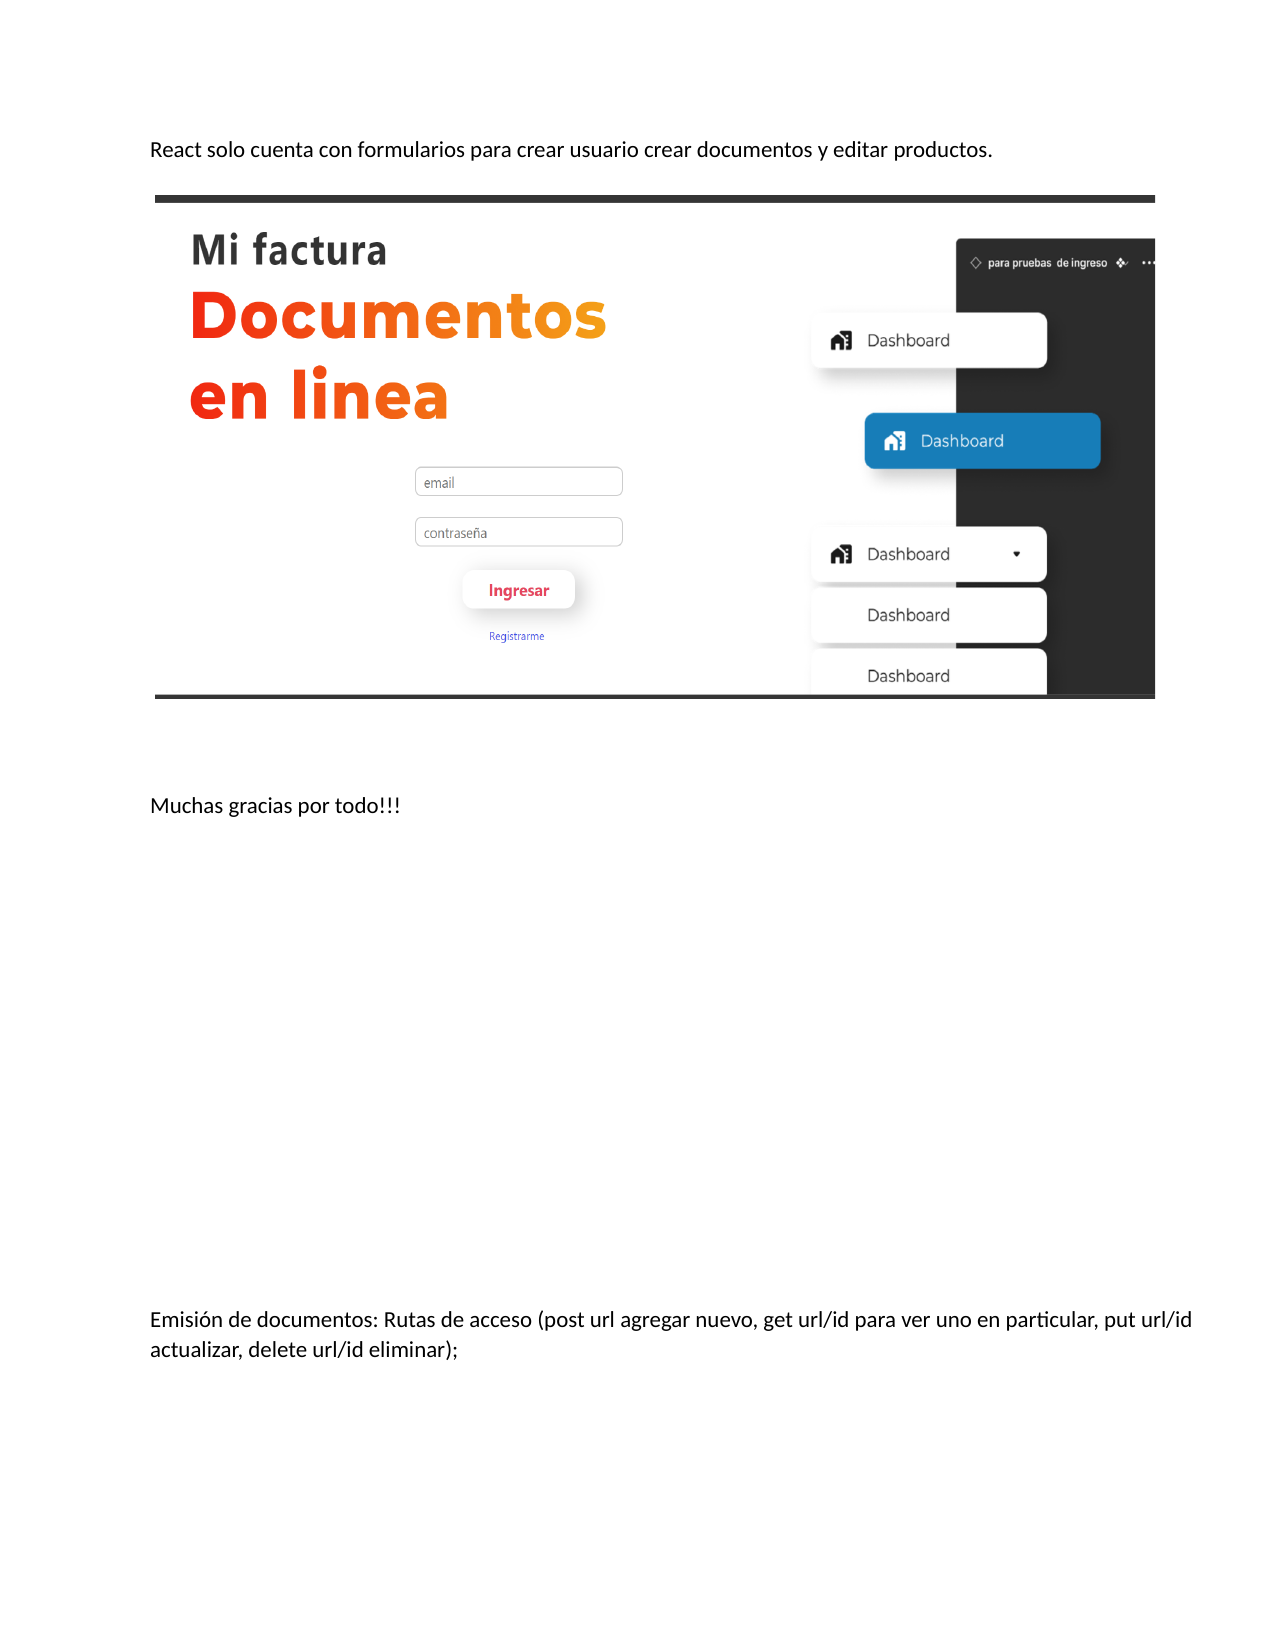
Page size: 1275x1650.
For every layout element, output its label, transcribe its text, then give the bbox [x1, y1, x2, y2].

list React solo cuenta con formularios para crear usuario crear documentos y editar productos. [150, 135, 1200, 163]
list Emisión de documentos: Rutas de acceso (post url agregar nuevo, get url/id para ver uno en particular, put url/id actualizar, delete url/id eliminar); [150, 1305, 1200, 1363]
picture [155, 195, 1156, 699]
list Muchas gracias por todo!!! [150, 791, 1200, 819]
